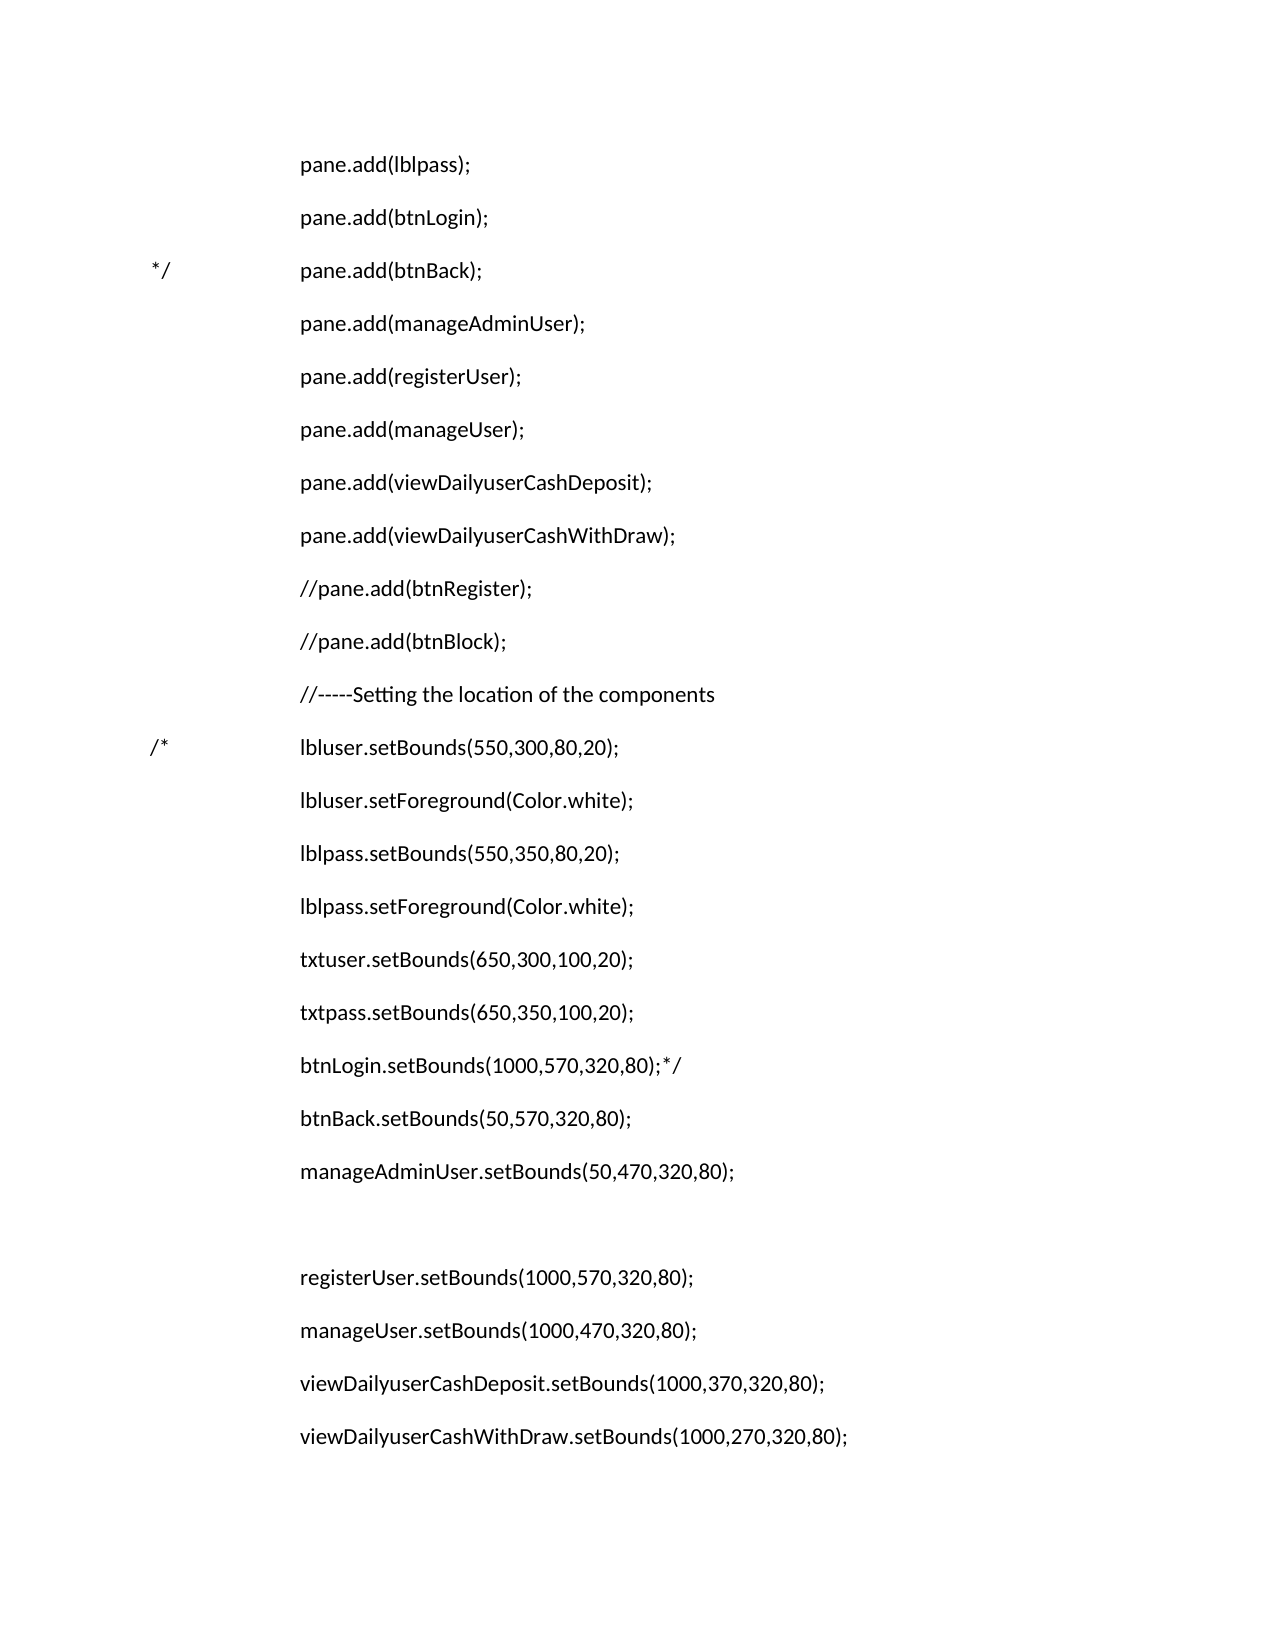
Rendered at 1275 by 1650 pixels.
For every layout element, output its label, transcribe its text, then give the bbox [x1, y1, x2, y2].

text pane.add(viewDailyuserCashDeposit); [150, 468, 1125, 496]
text viewDailyuserCashWithDraw.setBounds(1000,270,320,80); [150, 1422, 1125, 1451]
text pane.add(btnLogin); [150, 203, 1125, 231]
text //pane.add(btnRegister); [150, 574, 1125, 602]
text pane.add(lblpass); [150, 150, 1125, 178]
text manageUser.setBounds(1000,470,320,80); [150, 1316, 1125, 1344]
text lblpass.setBounds(550,350,80,20); [150, 839, 1125, 867]
text */ pane.add(btnBack); [150, 256, 1125, 284]
text lblpass.setForeground(Color.white); [150, 892, 1125, 920]
text lbluser.setForeground(Color.white); [150, 786, 1125, 814]
text pane.add(manageUser); [150, 415, 1125, 443]
text registerUser.setBounds(1000,570,320,80); [150, 1263, 1125, 1291]
text manageAdminUser.setBounds(50,470,320,80); [150, 1157, 1125, 1185]
text viewDailyuserCashDeposit.setBounds(1000,370,320,80); [150, 1369, 1125, 1397]
text pane.add(registerUser); [150, 362, 1125, 390]
text /* lbluser.setBounds(550,300,80,20); [150, 733, 1125, 761]
text txtpass.setBounds(650,350,100,20); [150, 998, 1125, 1026]
text pane.add(viewDailyuserCashWithDraw); [150, 521, 1125, 549]
text txtuser.setBounds(650,300,100,20); [150, 945, 1125, 973]
text pane.add(manageAdminUser); [150, 309, 1125, 337]
text btnLogin.setBounds(1000,570,320,80);*/ [150, 1051, 1125, 1079]
text btnBack.setBounds(50,570,320,80); [150, 1104, 1125, 1132]
text //pane.add(btnBlock); [150, 627, 1125, 655]
text //-----Setting the location of the components [150, 680, 1125, 708]
